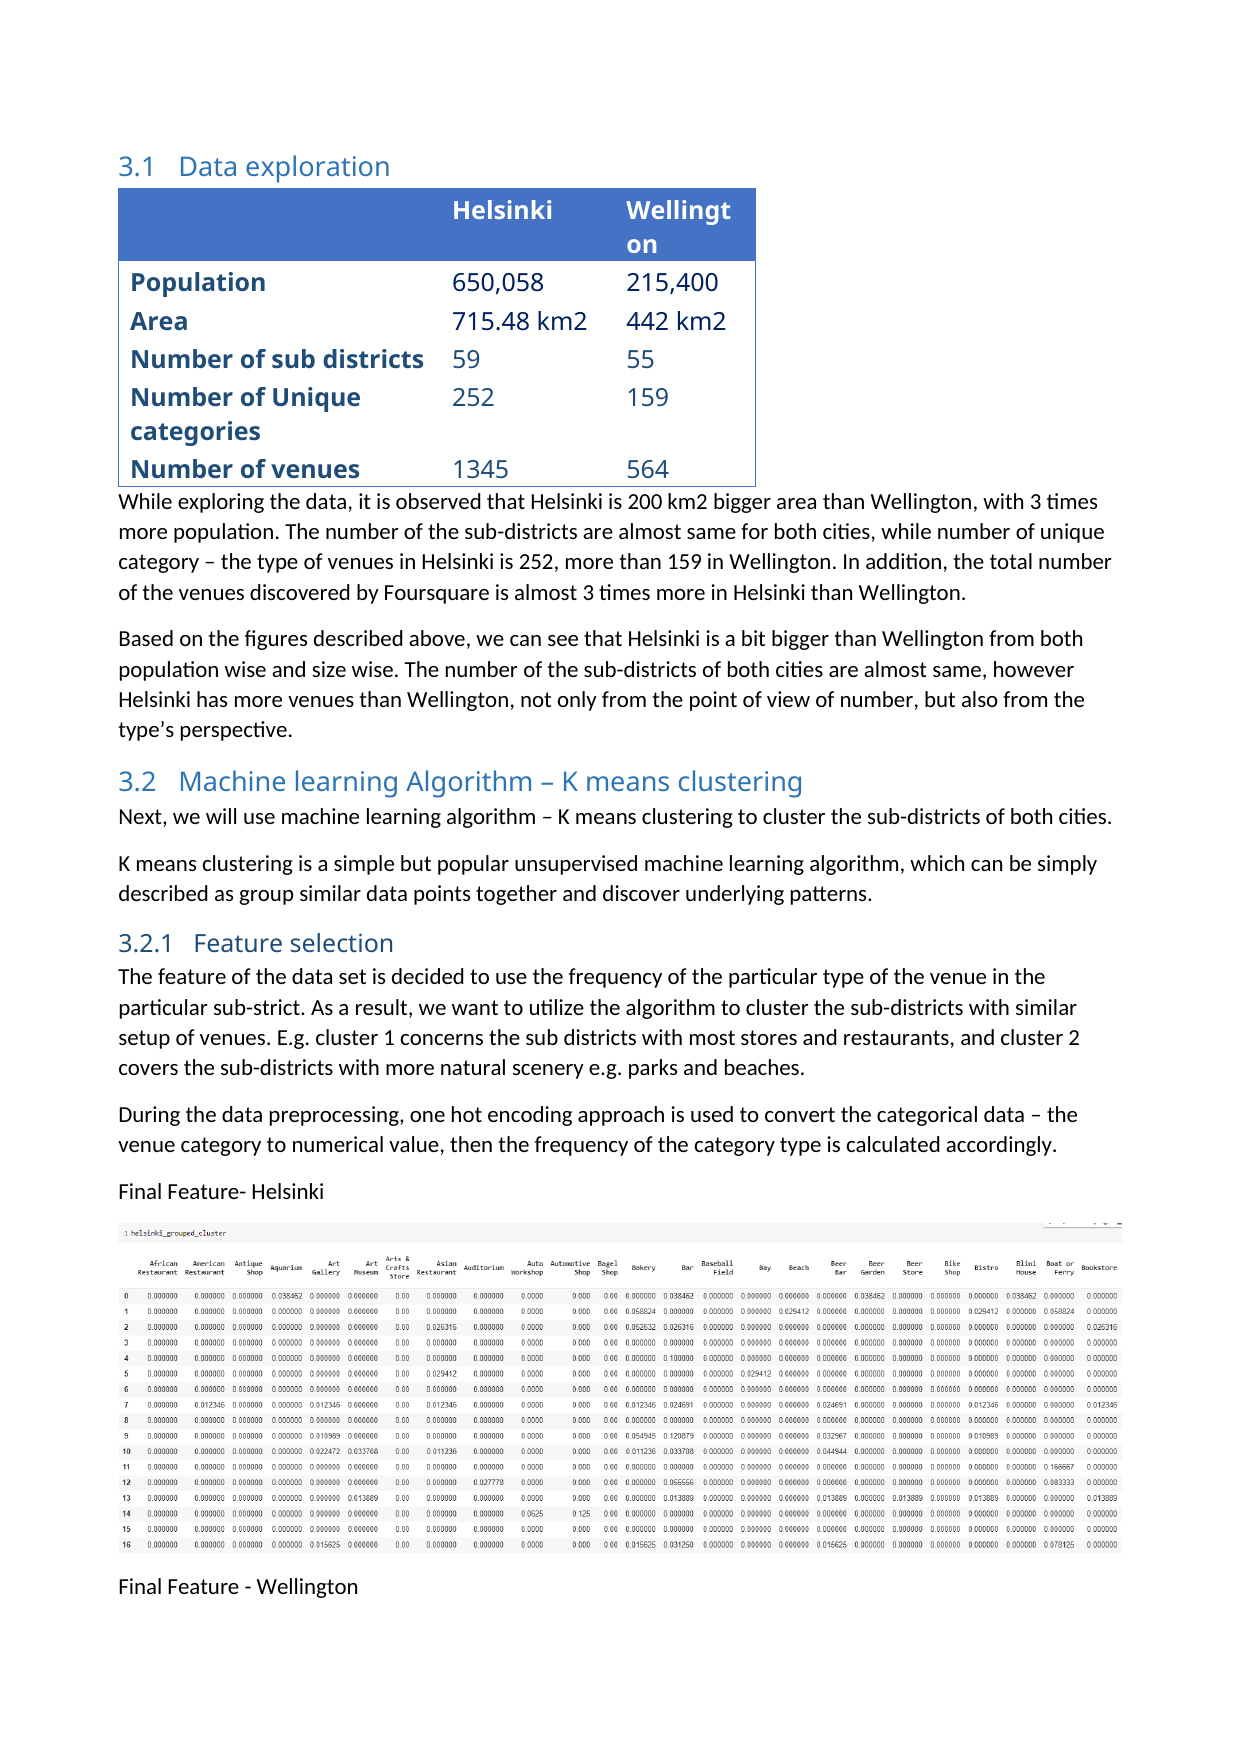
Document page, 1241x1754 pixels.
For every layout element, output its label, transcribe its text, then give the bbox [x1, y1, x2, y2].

picture [118, 1223, 1123, 1554]
table_cell Population [119, 261, 441, 299]
text The feature of the data set is decided to use the frequency of the particular type of the venue in the particular sub-strict. As a result, we want to utilize the algorithm to cluster the sub-districts with similar setup of venues. E.g. cluster 1 concerns the sub districts with most stores and restaurants, and cluster 2 covers the sub-districts with more natural scenery e.g. parks and beaches. [118, 962, 1122, 1081]
text Based on the figures described above, we can see that Helsinki is a bit bigger than Wellington from both population wise and size wise. The number of the sub-districts of both cities are almost same, however Helsinki has more venues than Wellington, not only from the point of view of number, but also from the type’s perspective. [118, 624, 1122, 743]
subtitle Feature selection [118, 926, 1122, 960]
table_cell 159 [615, 375, 755, 448]
table_header Wellington [615, 189, 755, 261]
text While exploring the data, it is observed that Helsinki is 200 km2 bigger area than Wellington, with 3 times more population. The number of the sub-districts are almost same for both cities, while number of unique category – the type of venues in Helsinki is 252, more than 159 in Wellington. In addition, the total number of the venues discovered by Foursquare is almost 3 times more in Helsinki than Wellington. [118, 487, 1122, 606]
table_cell Number of Unique categories [119, 375, 441, 448]
table_cell 442 km2 [615, 299, 755, 337]
table_cell 55 [615, 337, 755, 375]
text Final Feature- Helsinki [118, 1177, 1122, 1205]
table_cell 59 [441, 337, 615, 375]
text K means clustering is a simple but popular unsupervised machine learning algorithm, which can be simply described as group similar data points together and discover underlying patterns. [118, 849, 1122, 907]
table_header Helsinki [441, 189, 615, 261]
text During the data preprocessing, one hot encoding approach is used to convert the categorical data – the venue category to numerical value, then the frequency of the category type is calculated accordingly. [118, 1100, 1122, 1158]
text Final Feature - Wellington [118, 1572, 1122, 1601]
table_header [119, 189, 441, 261]
table_cell 252 [441, 375, 615, 448]
table_cell Area [119, 299, 441, 337]
subtitle Machine learning Algorithm – K means clustering [118, 762, 1122, 799]
text Next, we will use machine learning algorithm – K means clustering to cluster the sub-districts of both cities. [118, 802, 1122, 830]
table_cell Number of venues [119, 448, 441, 486]
table_cell 650,058 [441, 261, 615, 299]
table_cell 715.48 km2 [441, 299, 615, 337]
table_cell Number of sub districts [119, 337, 441, 375]
subtitle Data exploration [118, 148, 1122, 184]
table_cell 564 [615, 448, 755, 486]
table_cell 215,400 [615, 261, 755, 299]
table_cell 1345 [441, 448, 615, 486]
